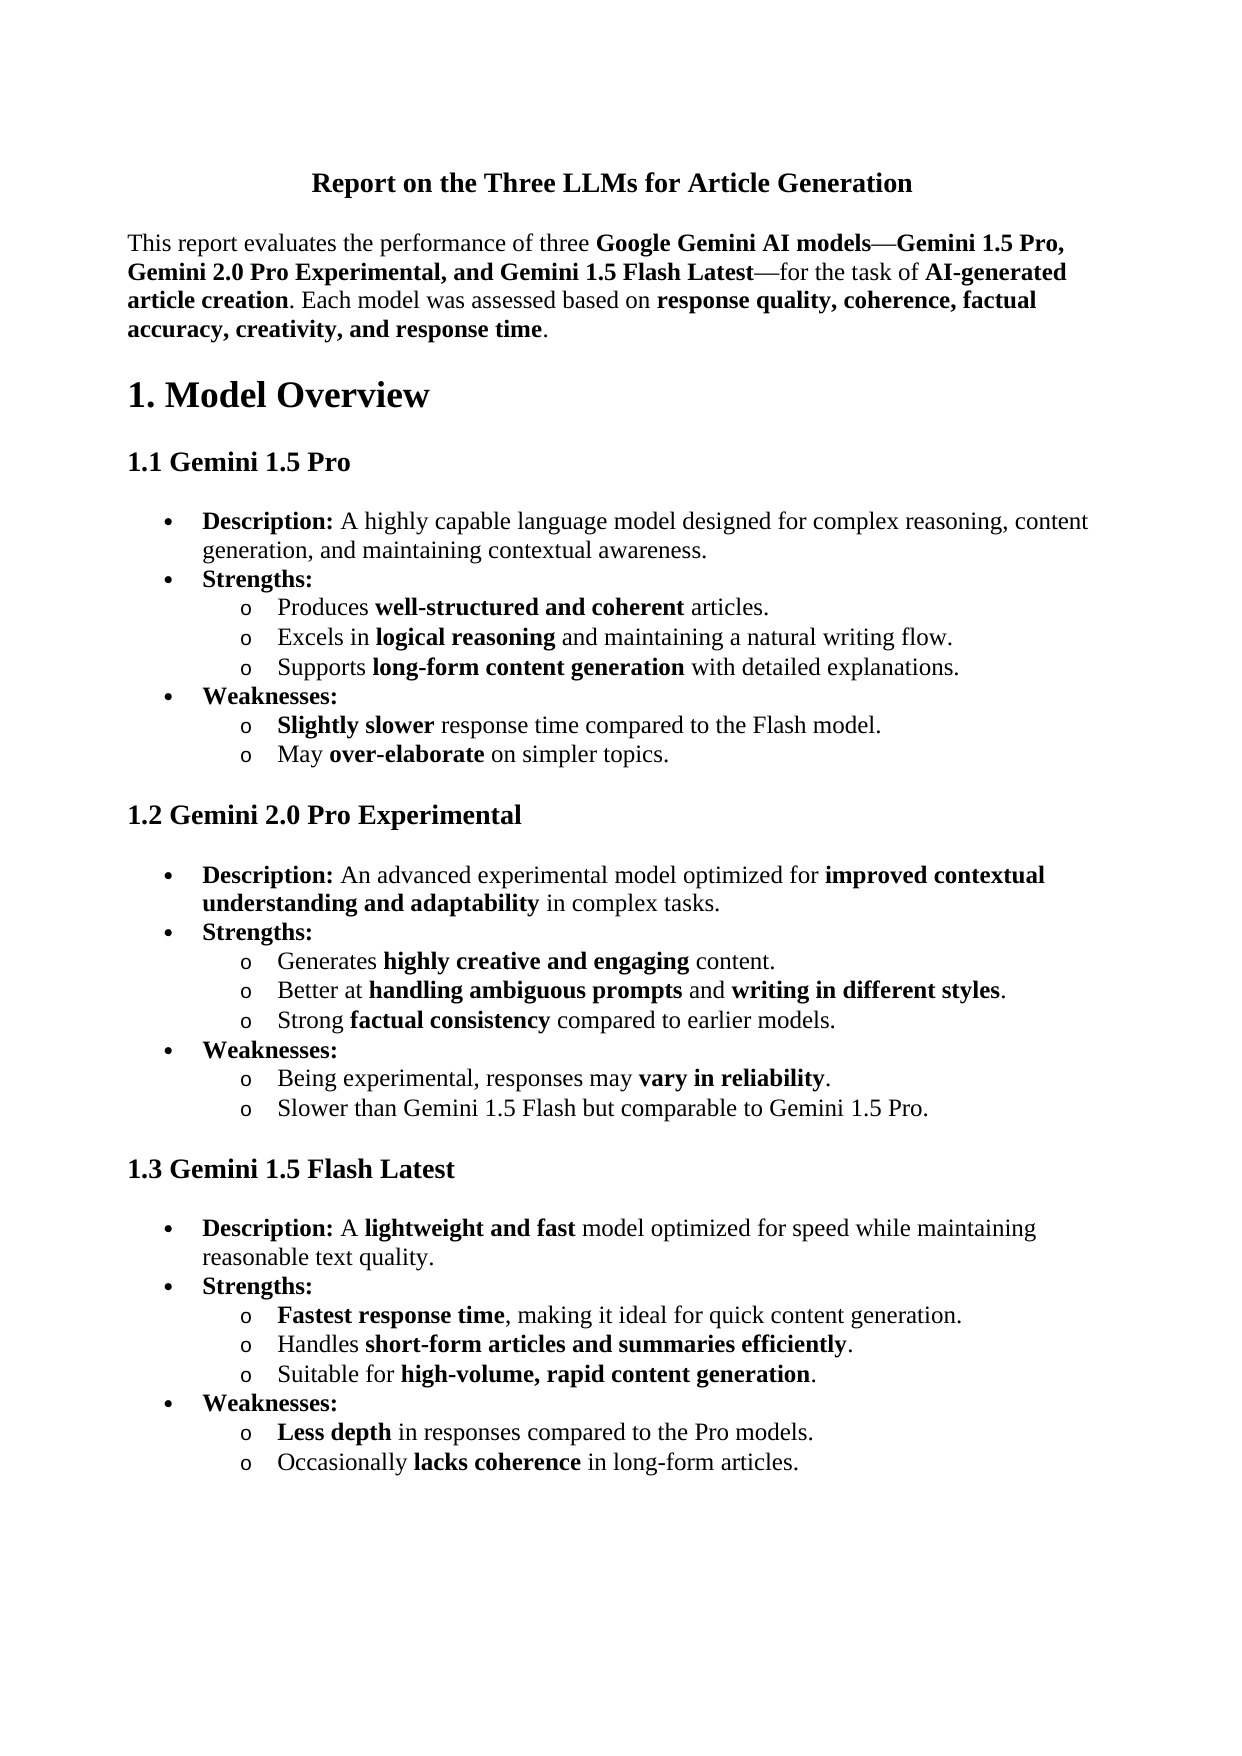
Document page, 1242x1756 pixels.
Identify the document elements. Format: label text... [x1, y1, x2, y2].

list Being experimental, responses may vary in reliability. [239, 1063, 1098, 1093]
text 1. Model Overview [127, 372, 1098, 415]
text 1.2 Gemini 2.0 Pro Experimental [127, 798, 1098, 831]
list Description: A highly capable language model designed for complex reasoning, content generation, and maintaining contextual awareness. [164, 506, 1098, 564]
list Weaknesses: [164, 1035, 1098, 1063]
list Fastest response time, making it ideal for quick content generation. [239, 1300, 1098, 1329]
list Less depth in responses compared to the Pro models. [239, 1417, 1098, 1447]
list Supports long-form content generation with detailed explanations. [239, 652, 1098, 681]
list Strengths: [164, 917, 1098, 946]
list Weaknesses: [164, 681, 1098, 710]
list Excels in logical reasoning and maintaining a natural writing flow. [239, 622, 1098, 652]
list Generates highly creative and engaging content. [239, 946, 1098, 976]
text 1.1 Gemini 1.5 Pro [127, 444, 1098, 477]
list Suitable for high-volume, rapid content generation. [239, 1359, 1098, 1388]
list Handles short-form articles and summaries efficiently. [239, 1329, 1098, 1359]
list May over-elaborate on simpler topics. [239, 739, 1098, 769]
list Strengths: [164, 564, 1098, 592]
list Produces well-structured and coherent articles. [239, 592, 1098, 622]
text This report evaluates the performance of three Google Gemini AI models—Gemini 1.5 Pro, Gemini 2.0 Pro Experimental, and Gemini 1.5 Flash Latest—for the task of AI-generated article creation. Each model was assessed based on response quality, coherence, factual accuracy, creativity, and response time. [127, 228, 1098, 343]
list Strengths: [164, 1271, 1098, 1300]
list Slower than Gemini 1.5 Flash but comparable to Gemini 1.5 Pro. [239, 1093, 1098, 1123]
list Description: A lightweight and fast model optimized for speed while maintaining reasonable text quality. [164, 1213, 1098, 1271]
list Occasionally lacks coherence in long-form articles. [239, 1447, 1098, 1476]
list Better at handling ambiguous prompts and writing in different styles. [239, 976, 1098, 1005]
list Slightly slower response time compared to the Flash model. [239, 710, 1098, 739]
text 1.3 Gemini 1.5 Flash Latest [127, 1152, 1098, 1184]
list Weaknesses: [164, 1388, 1098, 1417]
text Report on the Three LLMs for Article Generation [127, 167, 1098, 199]
list Description: An advanced experimental model optimized for improved contextual understanding and adaptability in complex tasks. [164, 860, 1098, 917]
list Strong factual consistency compared to earlier models. [239, 1005, 1098, 1035]
